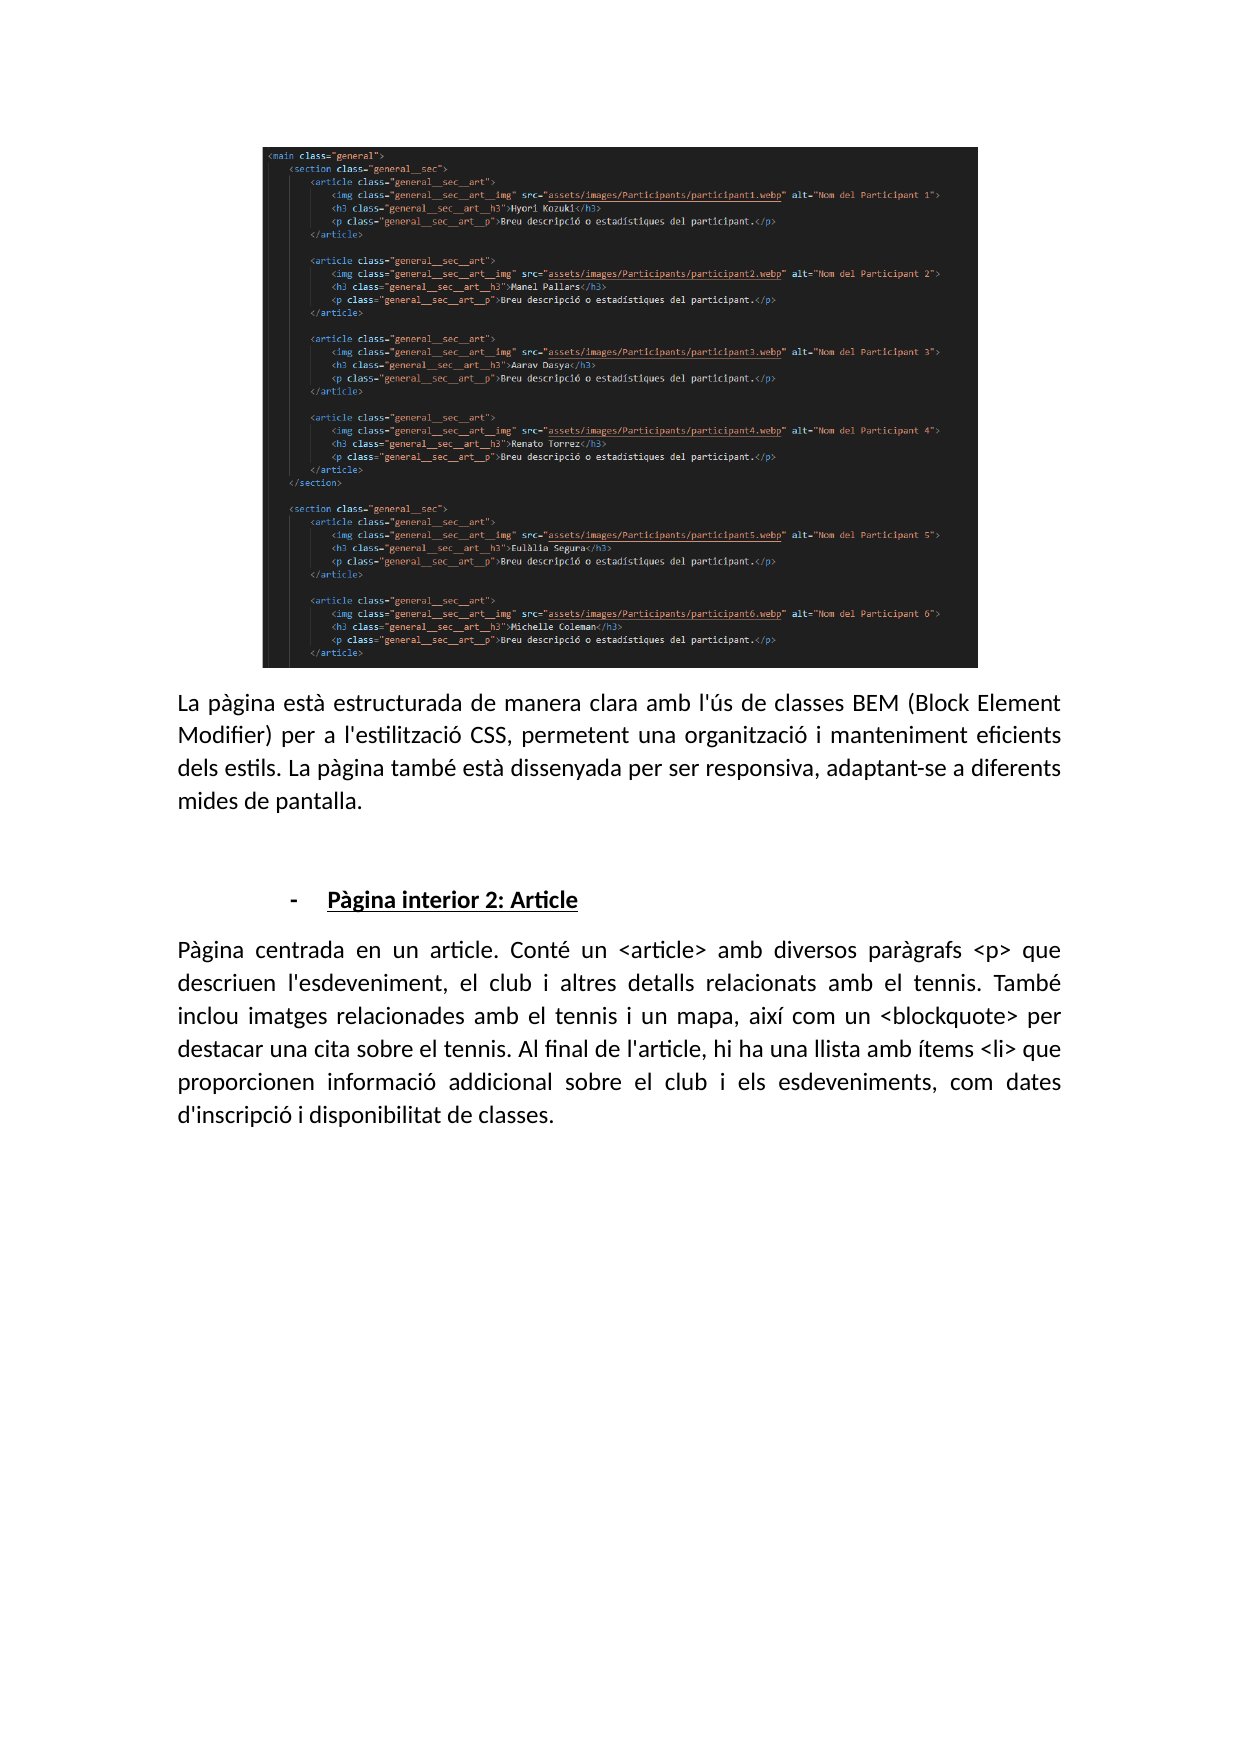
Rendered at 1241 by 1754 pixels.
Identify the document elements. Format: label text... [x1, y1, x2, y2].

text La pàgina està estructurada de manera clara amb l'ús de classes BEM (Block Element Modifier) per a l'estilització CSS, permetent una organització i manteniment eficients dels estils. La pàgina també està dissenyada per ser responsiva, adaptant-se a diferents mides de pantalla. [177, 687, 1063, 816]
list Pàgina interior 2: Article [290, 885, 1063, 915]
text Pàgina centrada en un article. Conté un <article> amb diversos paràgrafs <p> que descriuen l'esdeveniment, el club i altres detalls relacionats amb el tennis. També inclou imatges relacionades amb el tennis i un mapa, així com un <blockquote> per destacar una cita sobre el tennis. Al final de l'article, hi ha una llista amb ítems <li> que proporcionen informació addicional sobre el club i els esdeveniments, com dates d'inscripció i disponibilitat de classes. [177, 934, 1063, 1129]
picture [262, 147, 978, 668]
